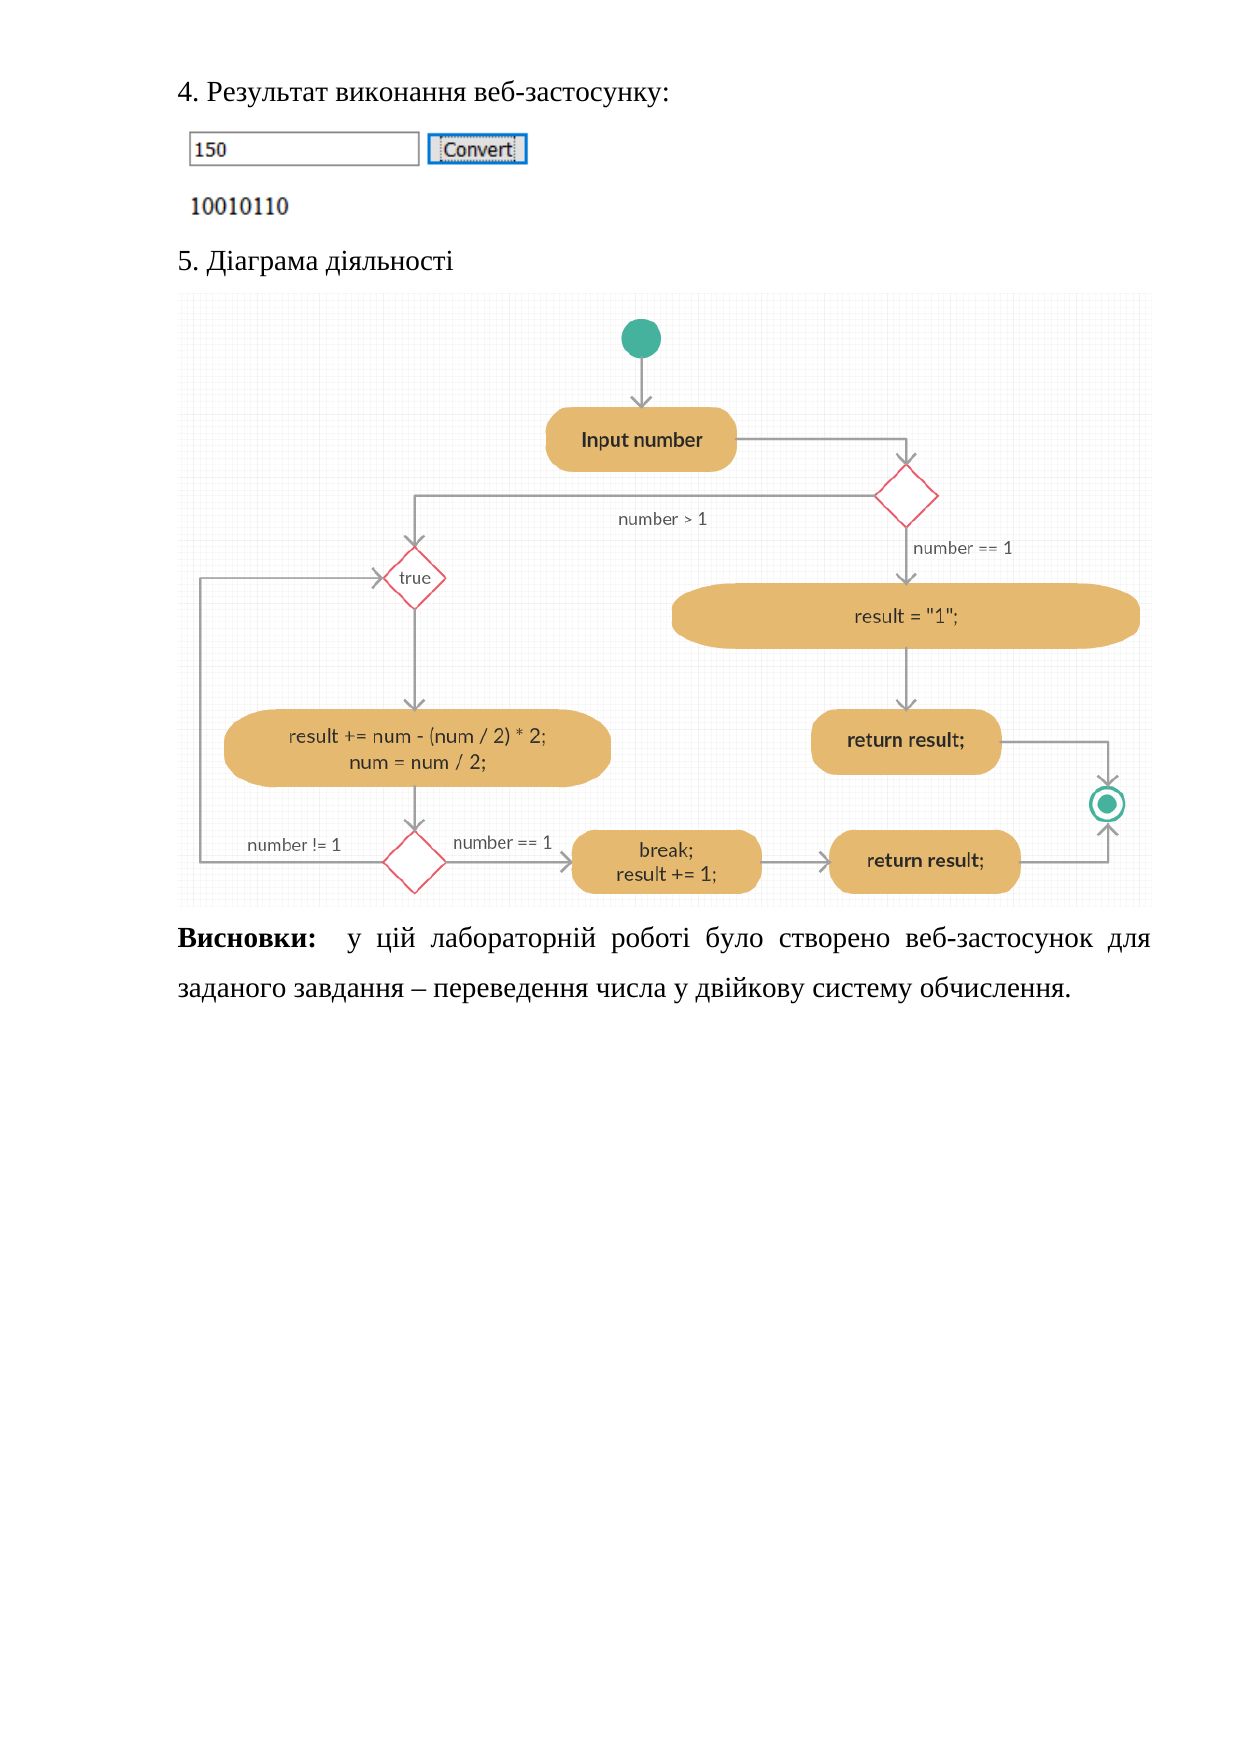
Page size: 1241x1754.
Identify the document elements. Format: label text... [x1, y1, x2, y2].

text 4. Результат виконання веб-застосунку: [177, 74, 1152, 107]
text Висновки: у цій лабораторній роботі було створено веб-застосунок для заданого завдання – переведення числа у двійкову систему обчислення. [177, 920, 1152, 1004]
picture [177, 293, 1152, 907]
picture [177, 124, 560, 229]
text 5. Діаграма діяльності [177, 243, 1152, 276]
